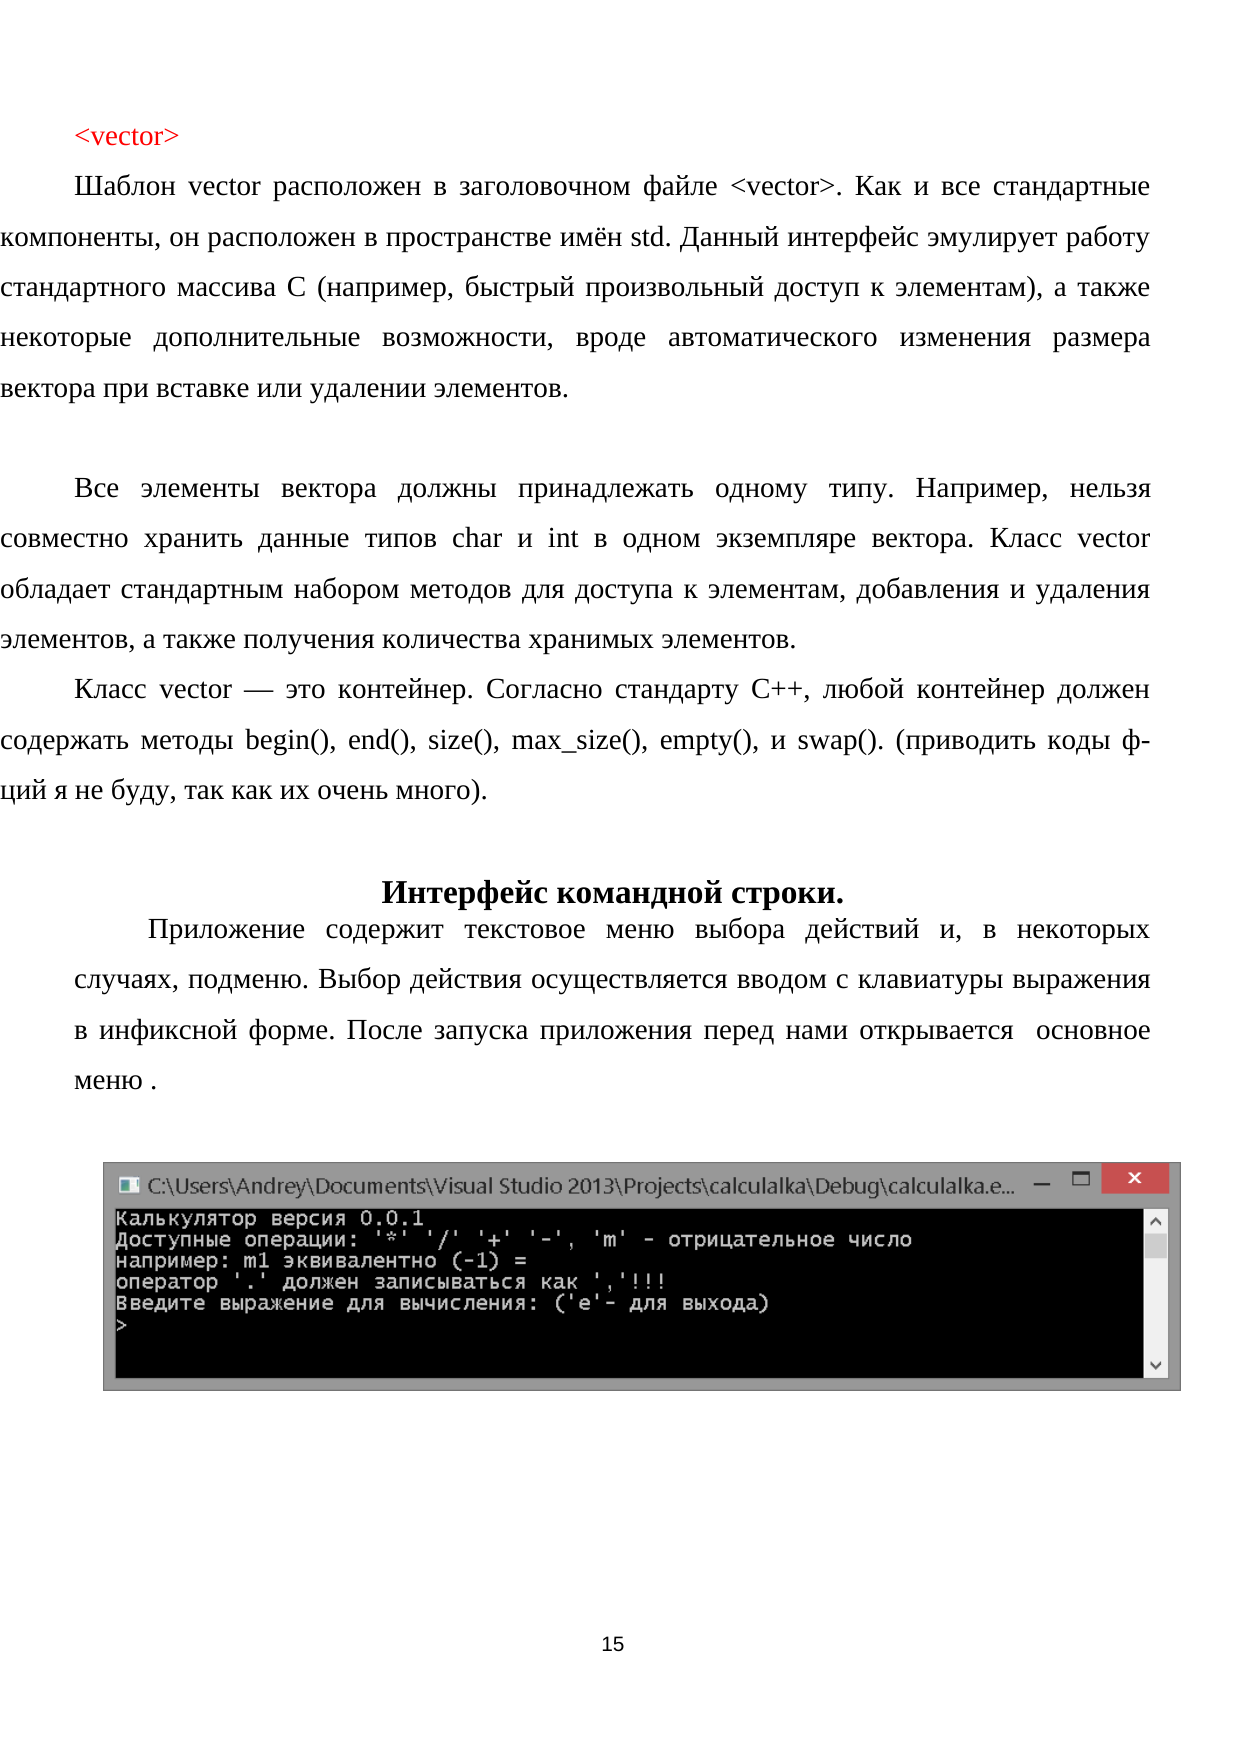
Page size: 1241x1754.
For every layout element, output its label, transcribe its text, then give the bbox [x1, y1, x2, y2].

picture [103, 1162, 1181, 1391]
text <vector> [0, 118, 1152, 152]
text Шаблон vector расположен в заголовочном файле <vector>. Как и все стандартные компоненты, он расположен в пространстве имён std. Данный интерфейс эмулирует работу стандартного массива C (например, быстрый произвольный доступ к элементам), а также некоторые дополнительные возможности, вроде автоматического изменения размера вектора при вставке или удалении элементов. [0, 168, 1152, 403]
text Класс vector — это контейнер. Согласно стандарту C++, любой контейнер должен содержать методы begin(), end(), size(), max_size(), empty(), и swap(). (приводить коды ф-ций я не буду, так как их очень много). [0, 672, 1152, 806]
text Интерфейс командной строки. [74, 873, 1152, 911]
text Все элементы вектора должны принадлежать одному типу. Например, нельзя совместно хранить данные типов char и int в одном экземпляре вектора. Класс vector обладает стандартным набором методов для доступа к элементам, добавления и удаления элементов, а также получения количества хранимых элементов. [0, 470, 1152, 655]
text Приложение содержит текстовое меню выбора действий и, в некоторых случаях, подменю. Выбор действия осуществляется вводом с клавиатуры выражения в инфиксной форме. После запуска приложения перед нами открывается основное меню . [74, 911, 1152, 1096]
